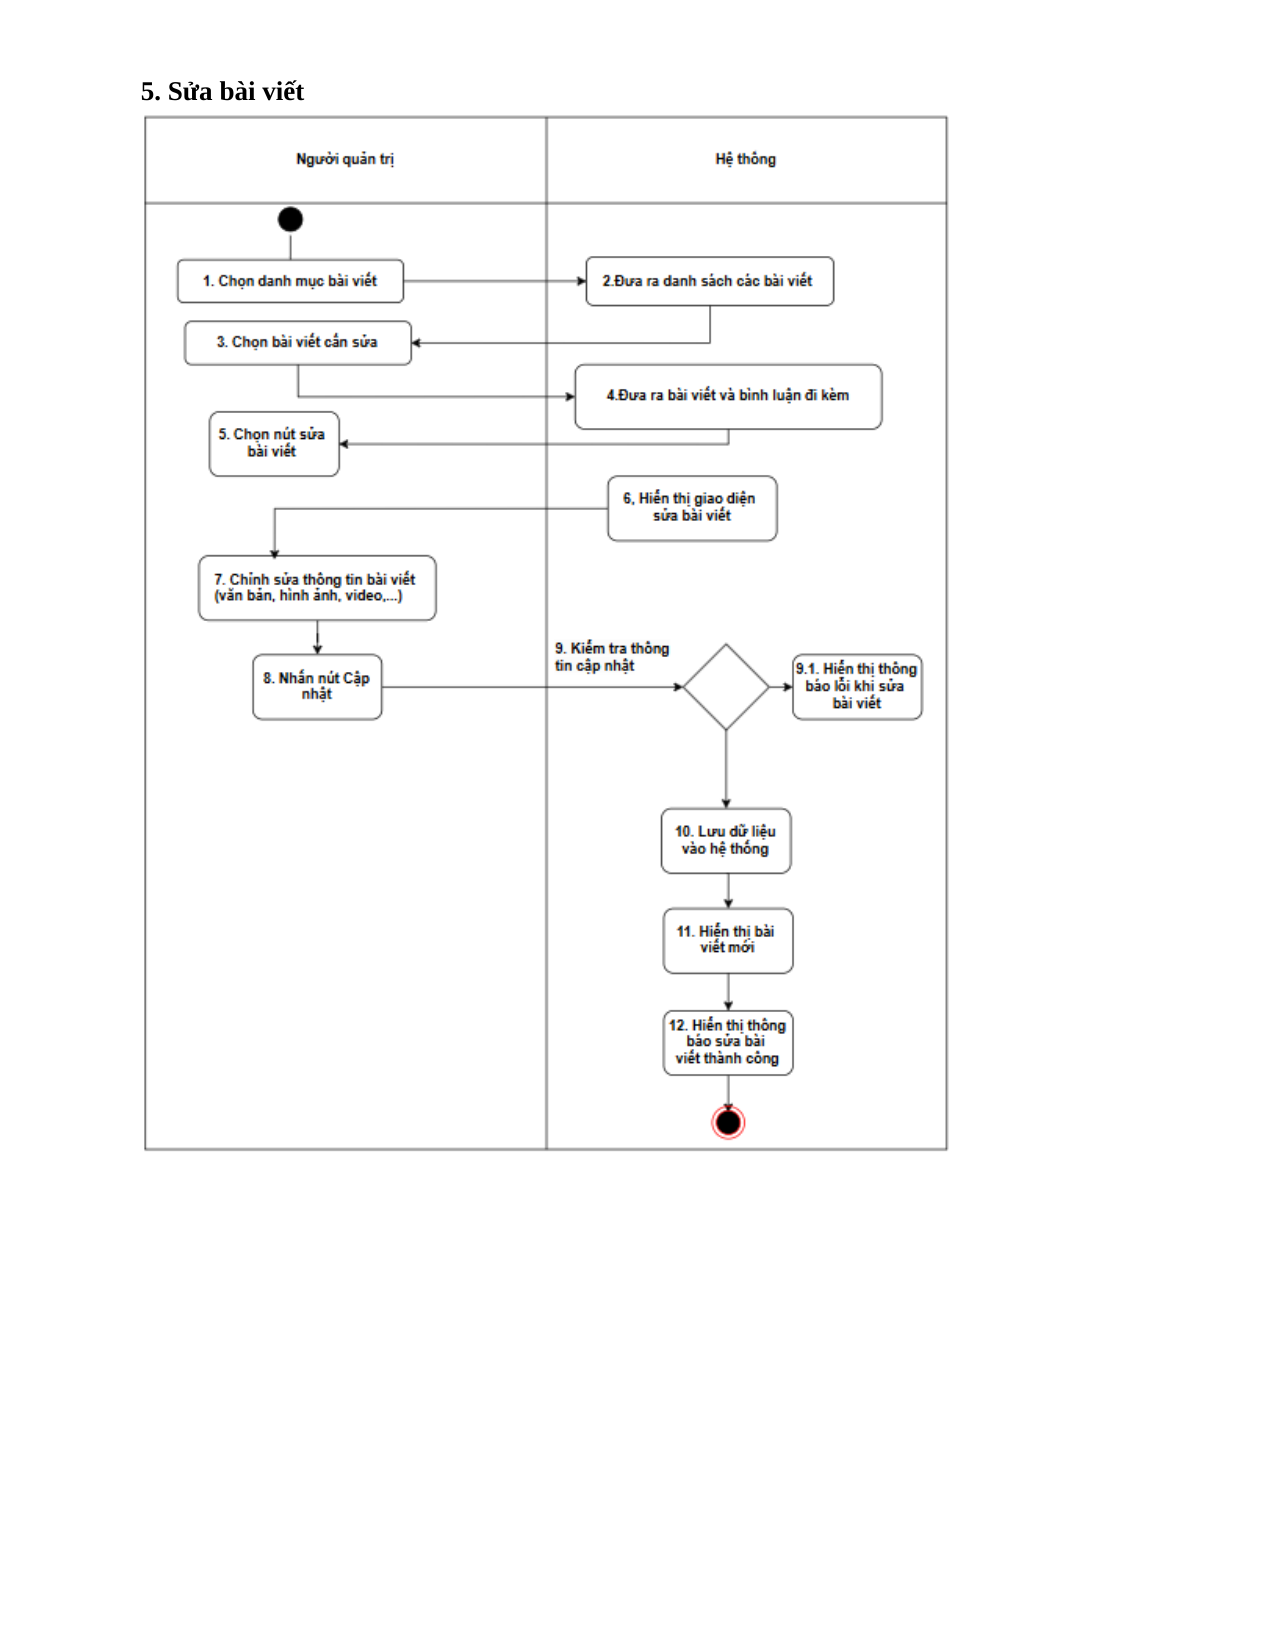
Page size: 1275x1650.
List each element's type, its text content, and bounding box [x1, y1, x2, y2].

text 5. Sửa bài viết [141, 75, 1134, 106]
picture [140, 108, 949, 1159]
